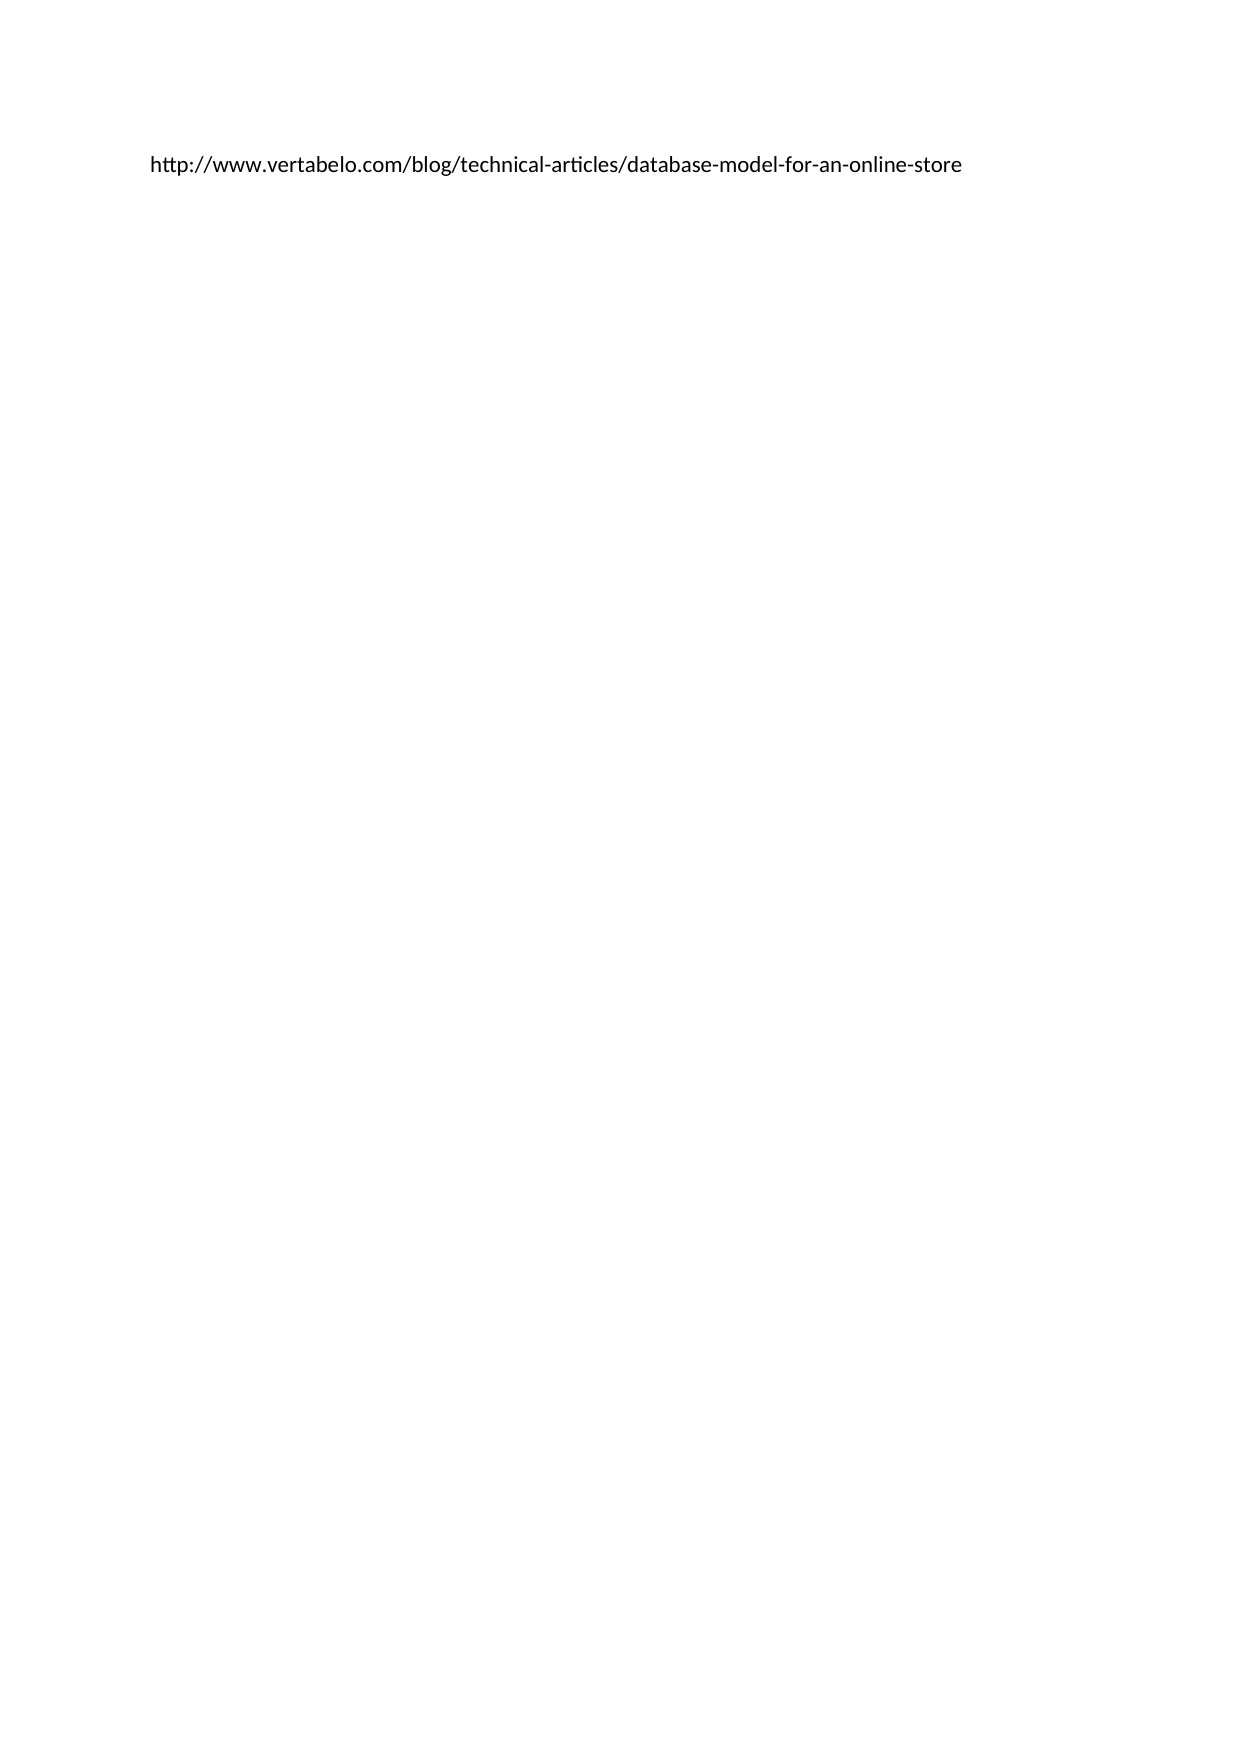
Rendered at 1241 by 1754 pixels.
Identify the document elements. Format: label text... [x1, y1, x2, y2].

text http://www.vertabelo.com/blog/technical-articles/database-model-for-an-online-store [150, 150, 1090, 178]
